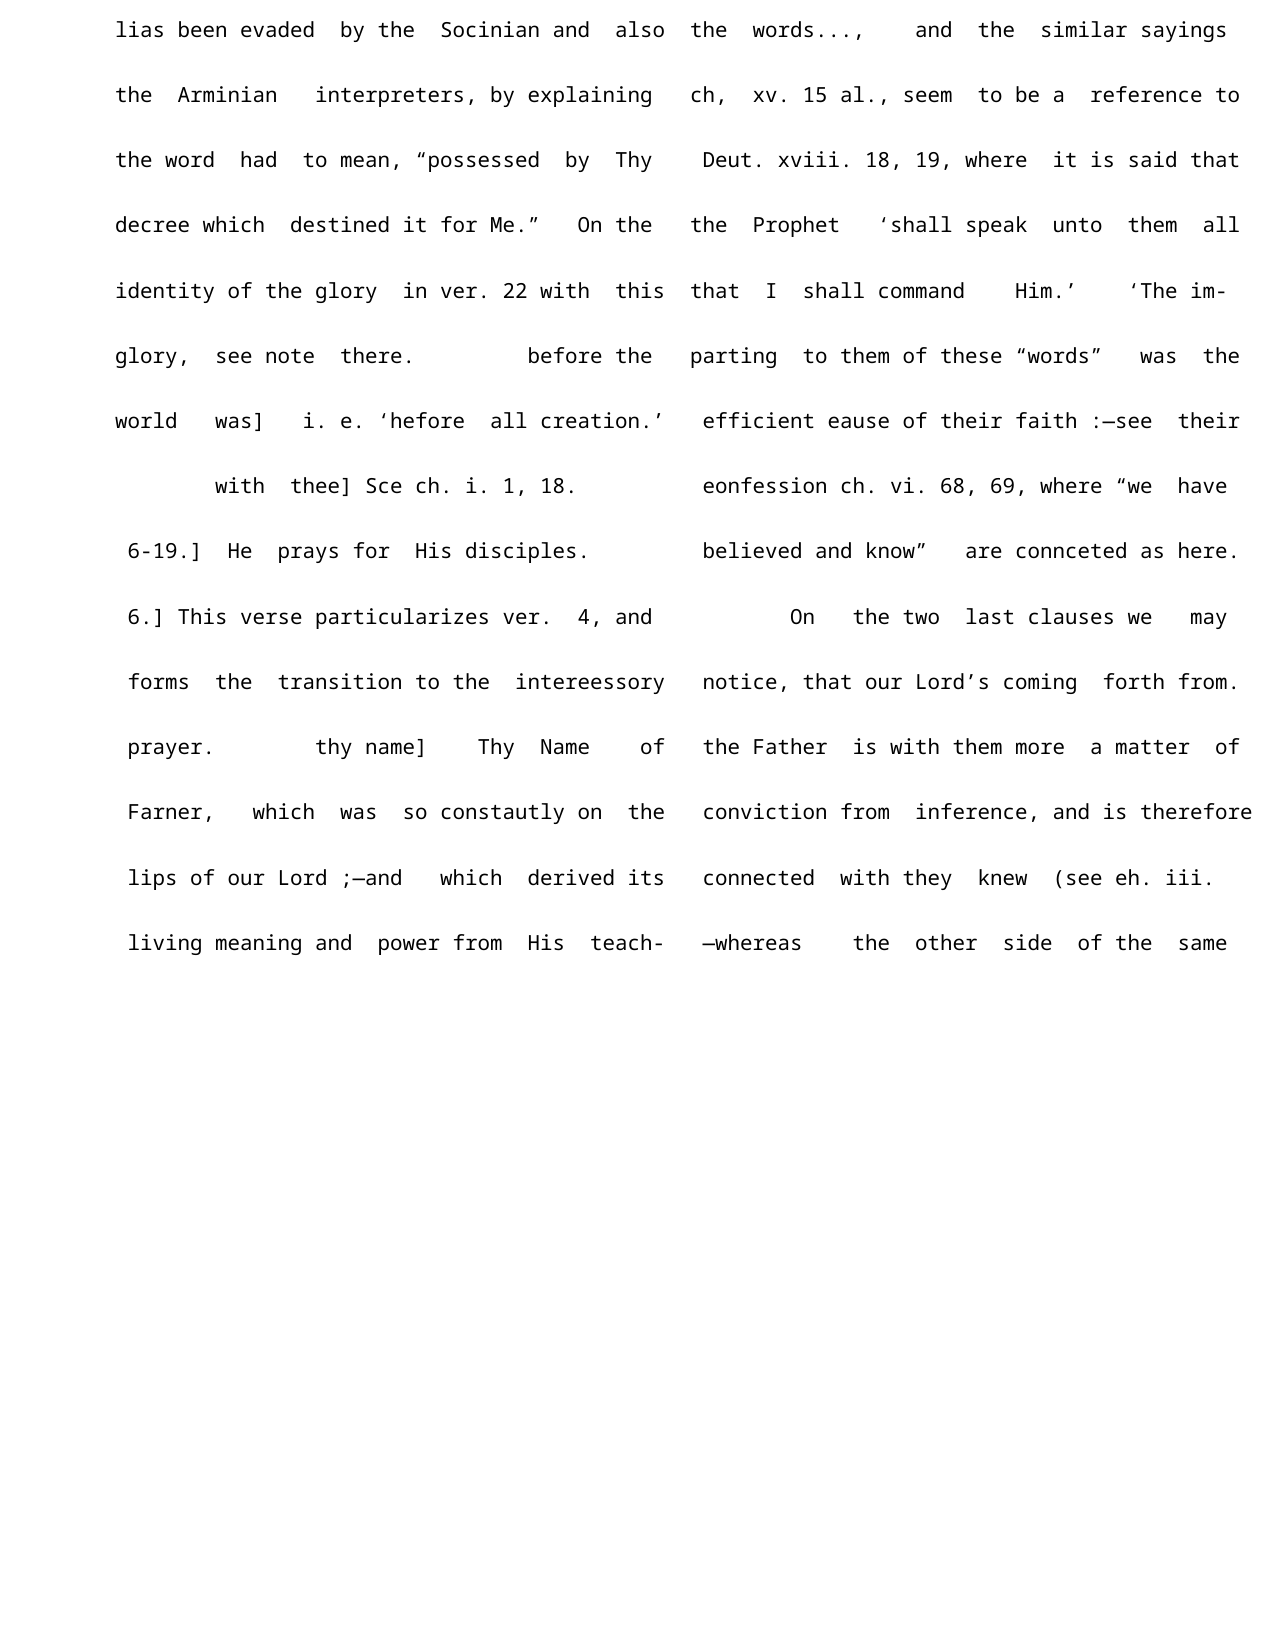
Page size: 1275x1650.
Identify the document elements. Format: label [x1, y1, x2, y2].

text [15, 15, 1260, 1149]
